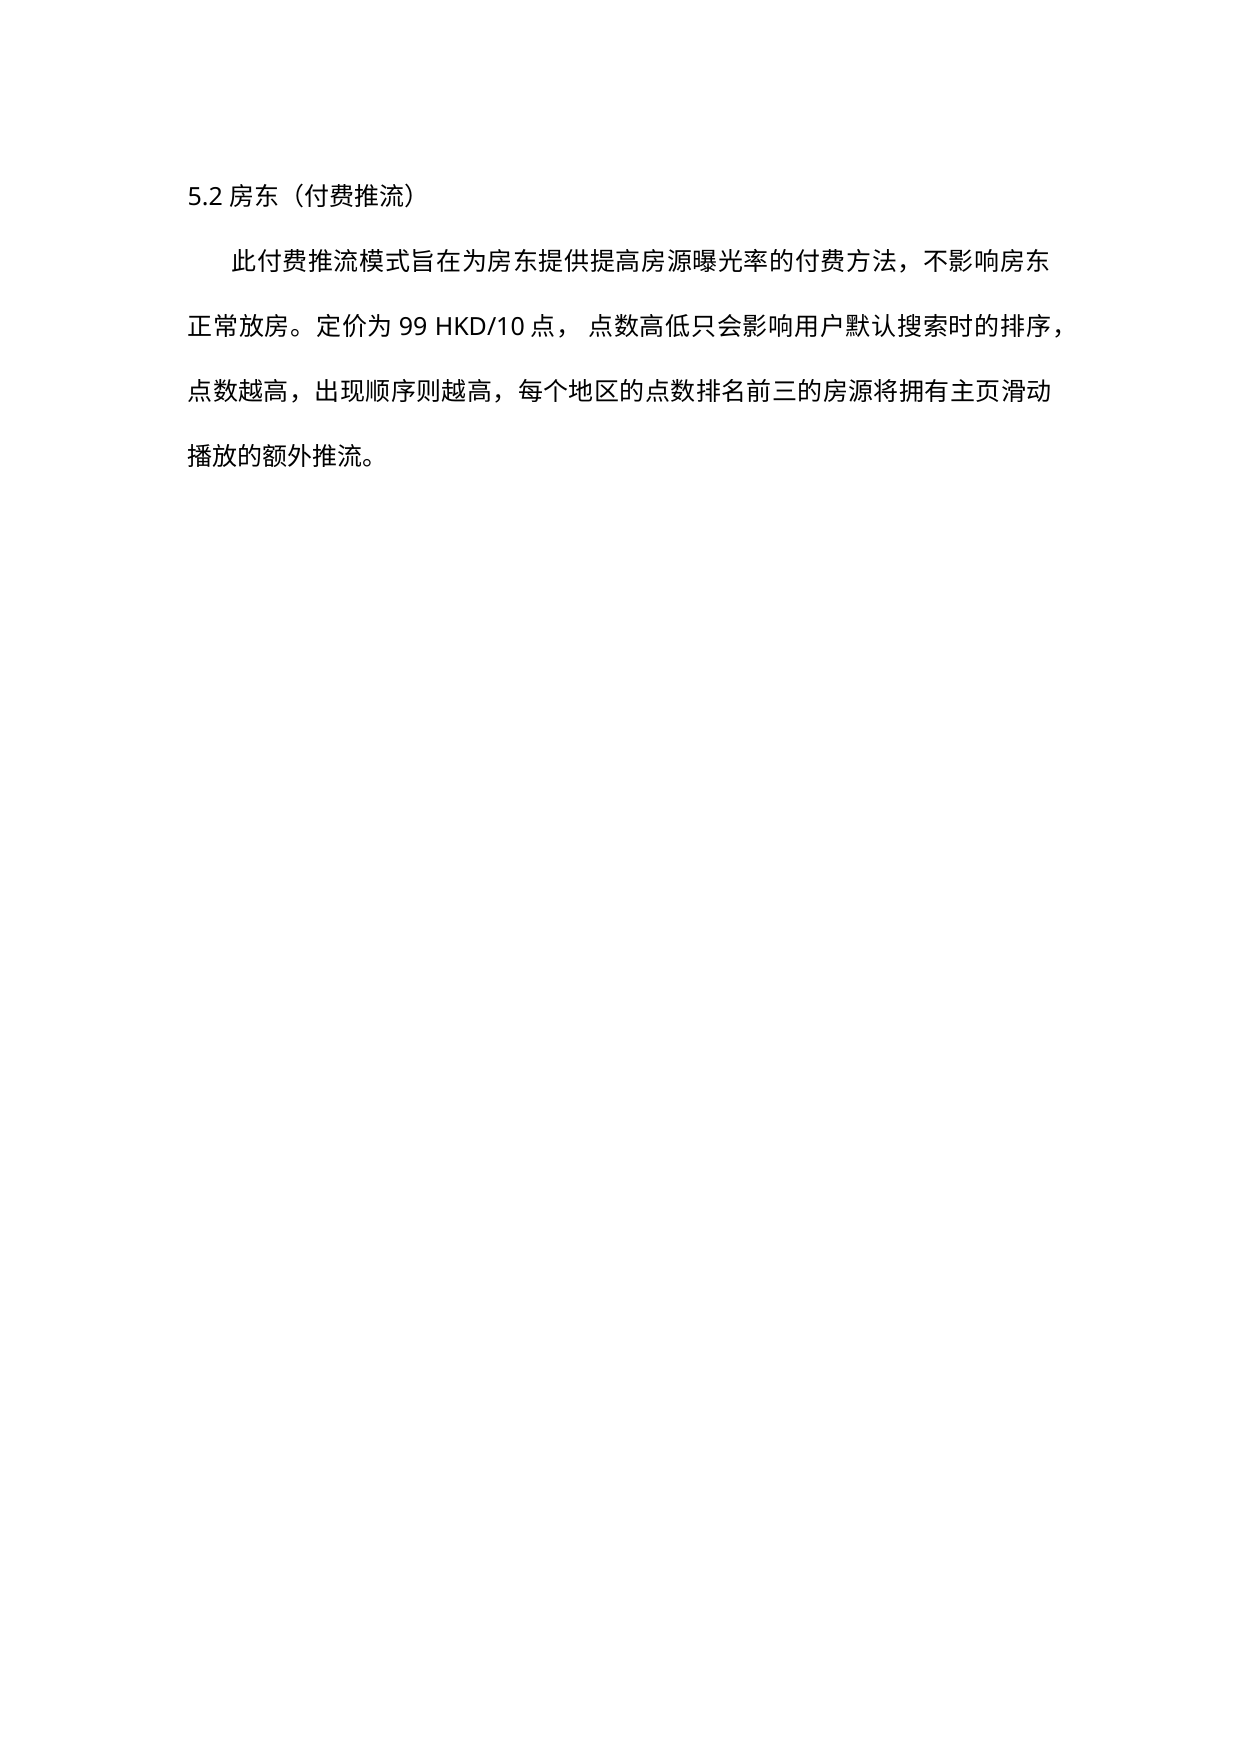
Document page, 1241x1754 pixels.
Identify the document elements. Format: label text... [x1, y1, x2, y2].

text 5.2 房东（付费推流） [187, 162, 1053, 227]
text 此付费推流模式旨在为房东提供提高房源曝光率的付费方法，不影响房东正常放房。定价为99 HKD/10点， 点数高低只会影响用户默认搜索时的排序，点数越高，出现顺序则越高，每个地区的点数排名前三的房源将拥有主页滑动播放的额外推流。 [187, 227, 1053, 487]
